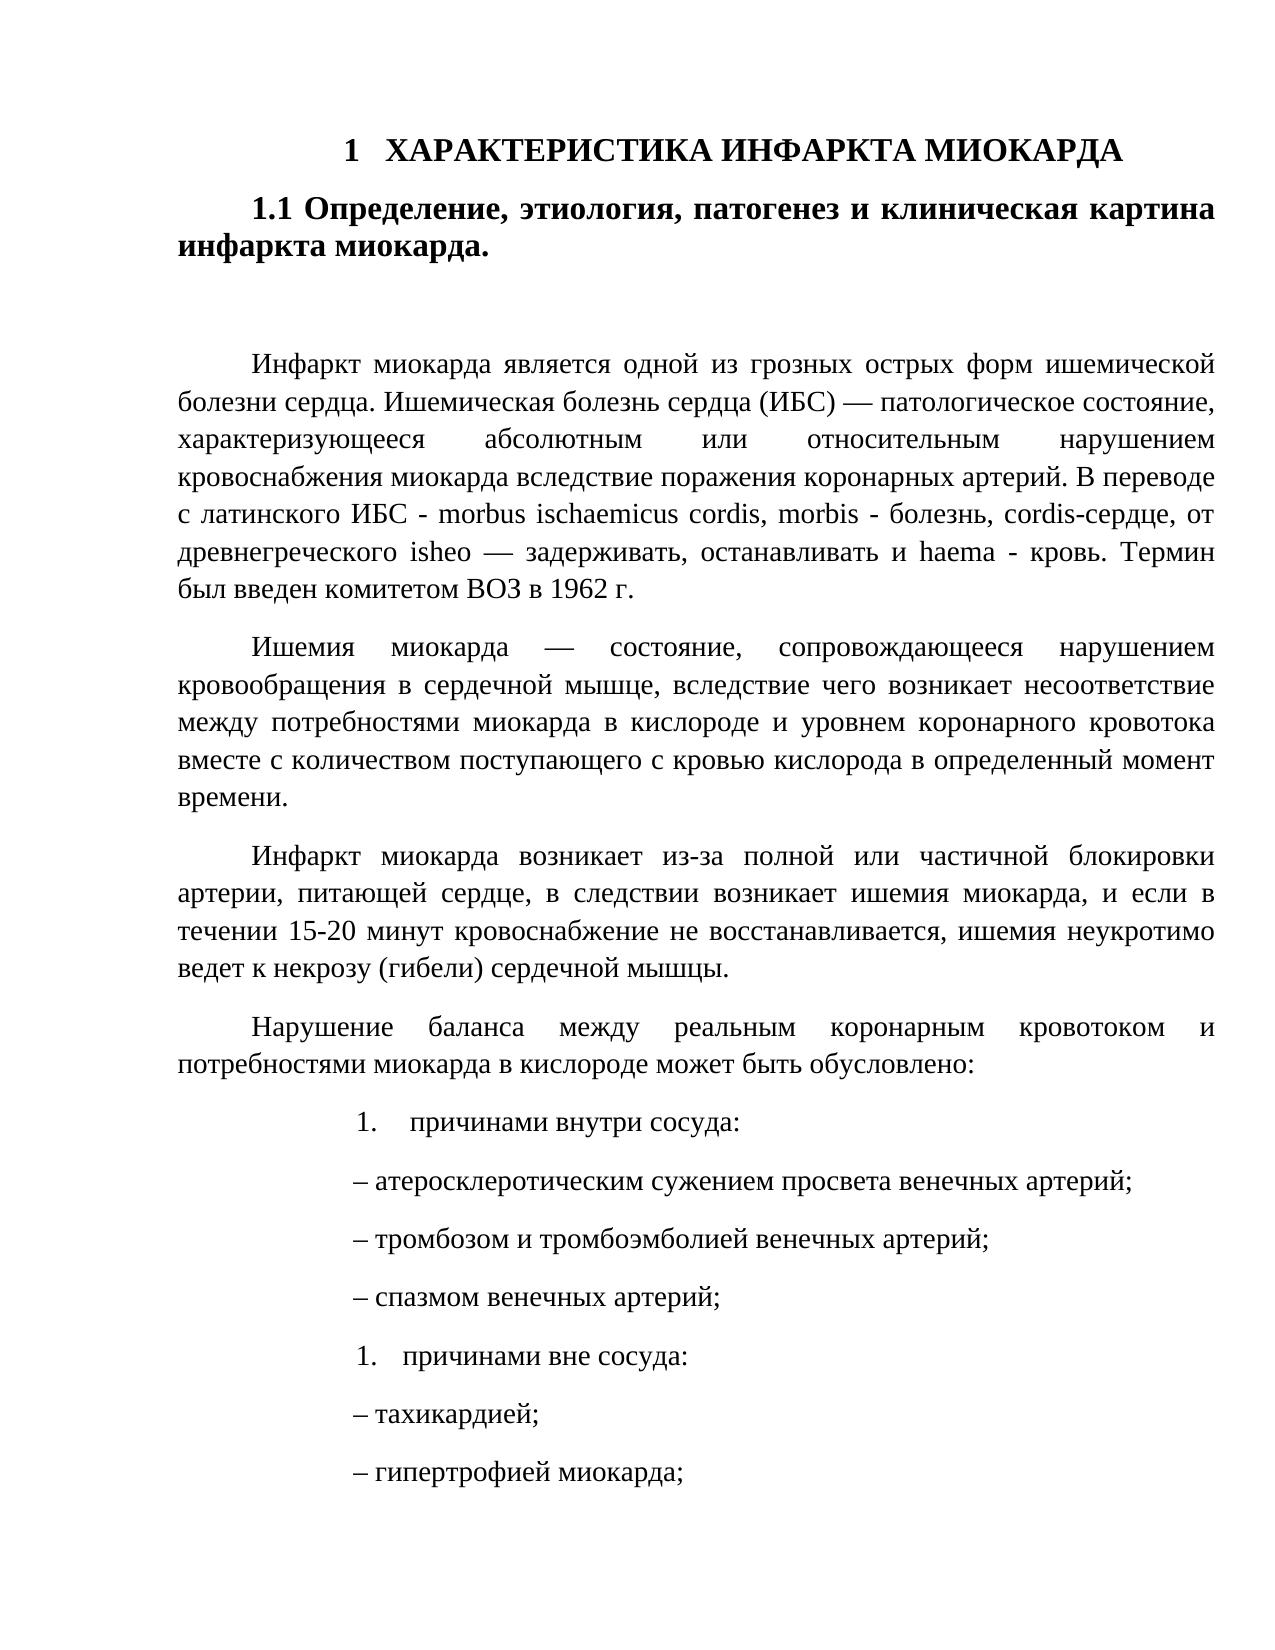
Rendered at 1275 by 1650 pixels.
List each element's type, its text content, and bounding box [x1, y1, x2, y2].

text – тахикардией; [177, 1393, 1216, 1431]
list причинами внутри сосуда: [282, 1102, 1216, 1139]
text – тромбозом и тромбоэмболией венечных артерий; [177, 1218, 1216, 1256]
text 1 ХАРАКТЕРИСТИКА ИНФАРКТА МИОКАРДА [177, 131, 1216, 168]
text Ишемия миокарда — состояние, сопровождающееся нарушением кровообращения в сердечной мышце, вследствие чего возникает несоответствие между потребностями миокарда в кислороде и уровнем коронарного кровотока вместе с количеством поступающего с кровью кислорода в определенный момент времени. [177, 627, 1216, 814]
text – спазмом венечных артерий; [177, 1277, 1216, 1314]
text Инфаркт миокарда возникает из-за полной или частичной блокировки артерии, питающей сердце, в следствии возникает ишемия миокарда, и если в течении 15-20 минут кровоснабжение не восстанавливается, ишемия неукротимо ведет к некрозу (гибели) сердечной мышцы. [177, 835, 1216, 985]
text Инфаркт миокарда является одной из грозных острых форм ишемической болезни сердца. Ишемическая болезнь сердца (ИБС) — патологическое состояние, характеризующееся абсолютным или относительным нарушением кровоснабжения миокарда вследствие поражения коронарных артерий. В переводе с латинского ИБС - morbus ischaemicus cordis, morbis - болезнь, cordis-сердце, от древнегреческого isheo — задерживать, останавливать и haema - кровь. Термин был введен комитетом ВОЗ в 1962 г. [177, 343, 1216, 606]
text Нарушение баланса между реальным коронарным кровотоком и потребностями миокарда в кислороде может быть обусловлено: [177, 1006, 1216, 1081]
text 1.1 Определение, этиология, патогенез и клиническая картина инфаркта миокарда. [177, 189, 1216, 264]
list причинами вне сосуда: [282, 1335, 1216, 1373]
text – гипертрофией миокарда; [177, 1452, 1216, 1489]
text – атеросклеротическим сужением просвета венечных артерий; [177, 1160, 1216, 1198]
